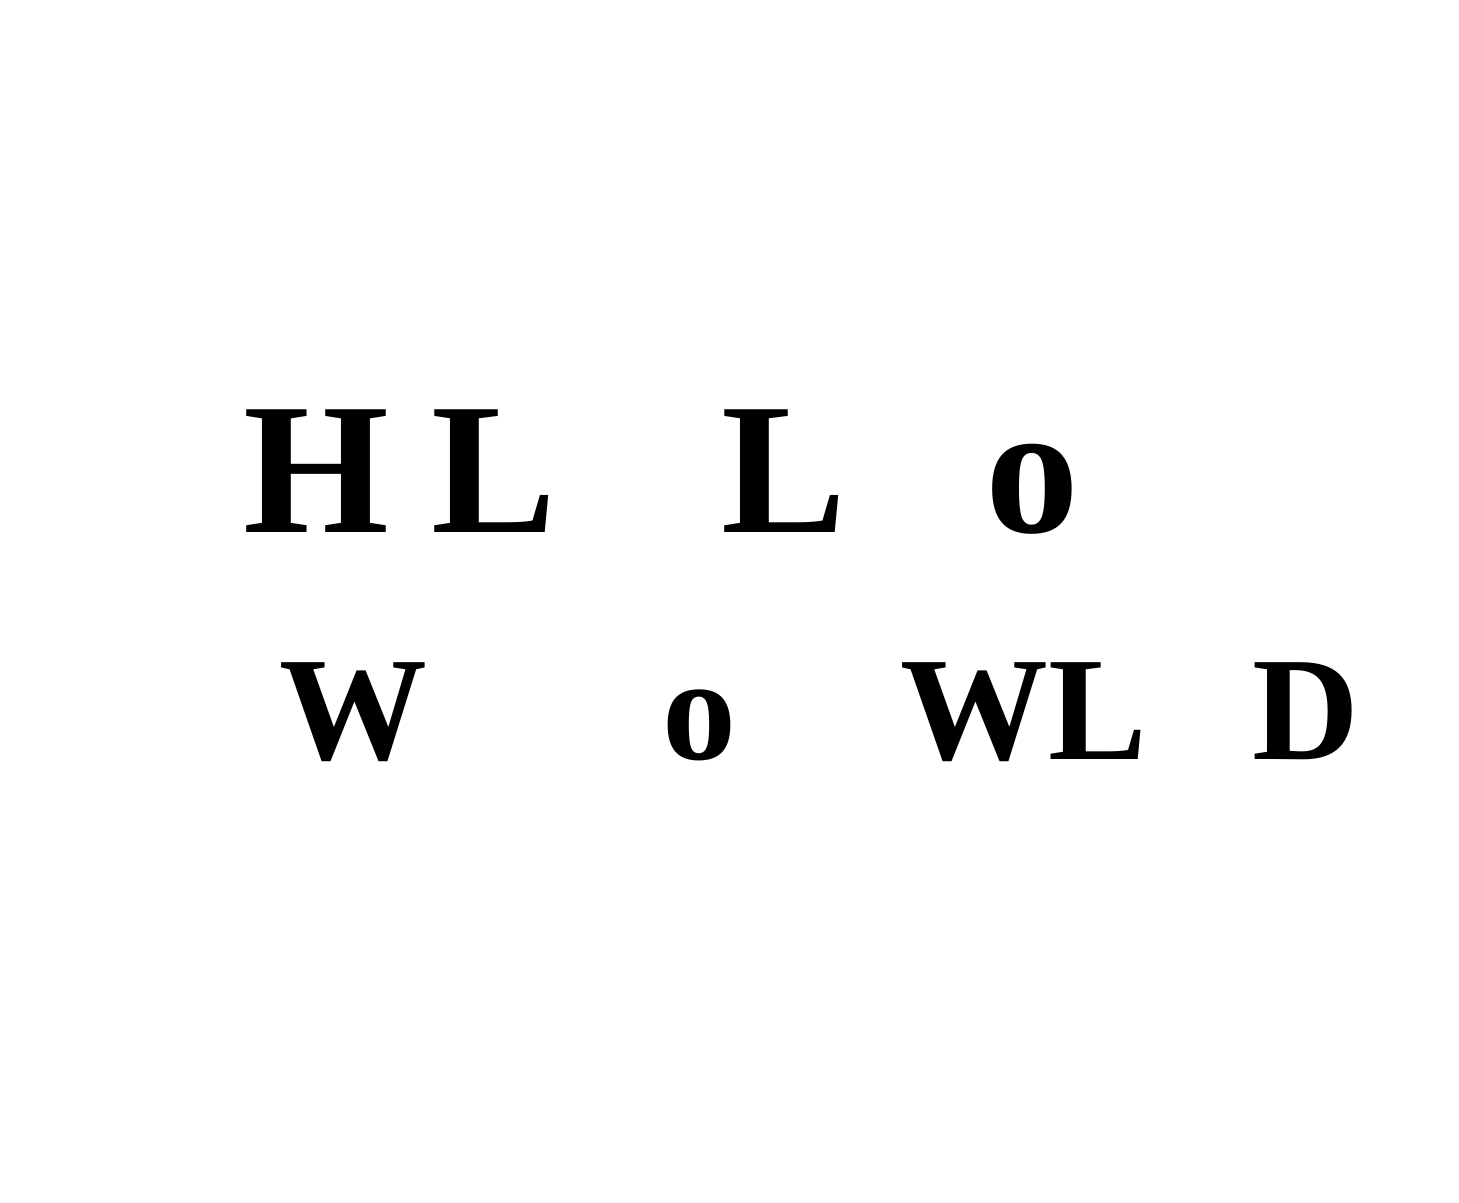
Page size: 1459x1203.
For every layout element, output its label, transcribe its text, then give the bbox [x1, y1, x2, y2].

table_cell o [398, 590, 783, 924]
table_header L [590, 238, 976, 590]
table_header o [976, 238, 1169, 590]
table_cell WL [784, 590, 1169, 924]
table_header H E [204, 238, 397, 590]
table_header D [1169, 238, 1362, 924]
table_cell W [204, 590, 397, 924]
table_header L [398, 238, 590, 590]
